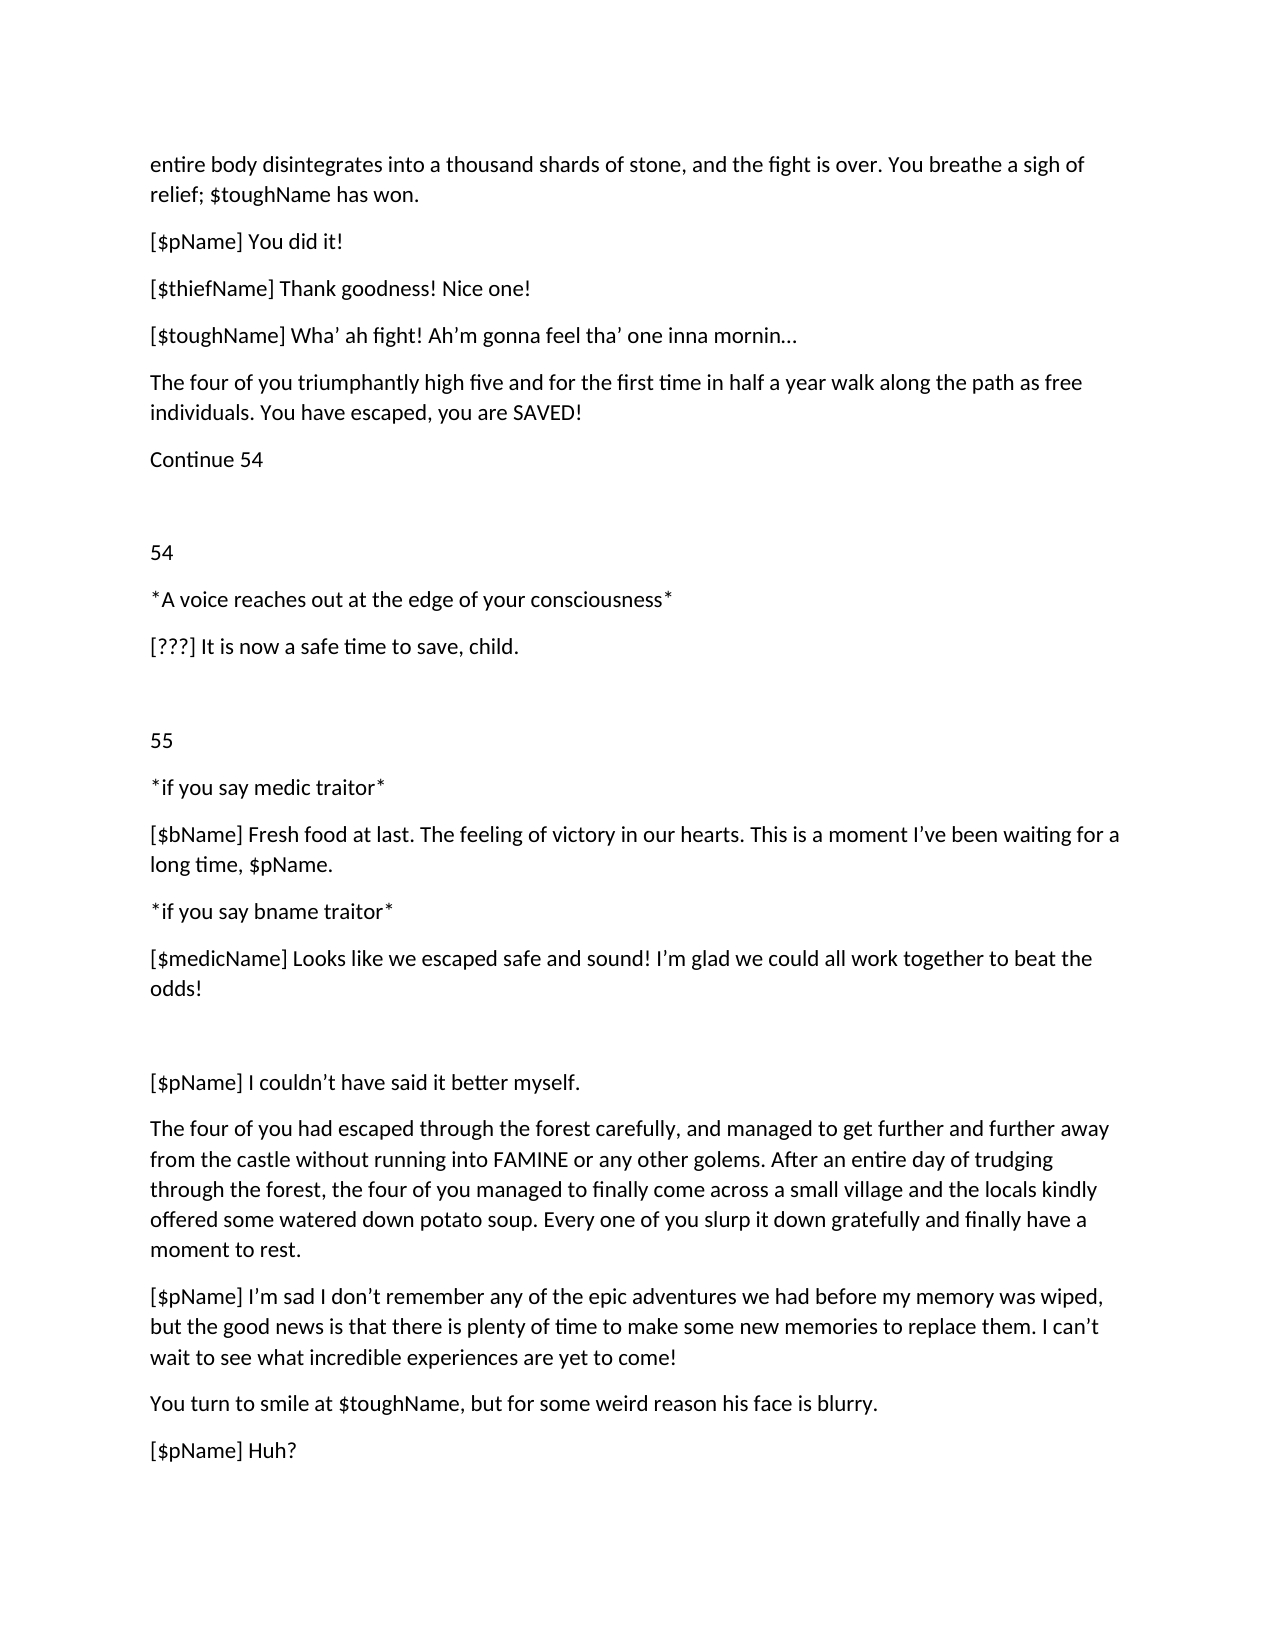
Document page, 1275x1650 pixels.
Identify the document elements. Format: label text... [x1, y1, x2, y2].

text [$pName] You did it! [150, 227, 1125, 255]
text [$pName] I’m sad I don’t remember any of the epic adventures we had before my memory was wiped, but the good news is that there is plenty of time to make some new memories to replace them. I can’t wait to see what incredible experiences are yet to come! [150, 1282, 1125, 1371]
text You turn to smile at $toughName, but for some weird reason his face is blurry. [150, 1389, 1125, 1418]
text *if you say bname traitor* [150, 897, 1125, 925]
text [$thiefName] Thank goodness! Nice one! [150, 274, 1125, 302]
text [$bName] Fresh food at last. The feeling of victory in our hearts. This is a moment I’ve been waiting for a long time, $pName. [150, 820, 1125, 878]
text [$pName] I couldn’t have said it better myself. [150, 1068, 1125, 1096]
text The four of you had escaped through the forest carefully, and managed to get further and further away from the castle without running into FAMINE or any other golems. After an entire day of trudging through the forest, the four of you managed to finally come across a small village and the locals kindly offered some watered down potato soup. Every one of you slurp it down gratefully and finally have a moment to rest. [150, 1114, 1125, 1263]
text *A voice reaches out at the edge of your consciousness* [150, 585, 1125, 613]
text *if you say medic traitor* [150, 773, 1125, 801]
text The four of you triumphantly high five and for the first time in half a year walk along the path as free individuals. You have escaped, you are SAVED! [150, 368, 1125, 426]
text 54 [150, 538, 1125, 567]
text [$pName] Huh? [150, 1436, 1125, 1464]
text [$medicName] Looks like we escaped safe and sound! I’m glad we could all work together to beat the odds! [150, 944, 1125, 1002]
text [???] It is now a safe time to save, child. [150, 632, 1125, 660]
text 55 [150, 726, 1125, 754]
text Continue 54 [150, 445, 1125, 473]
text [$toughName] Wha’ ah fight! Ah’m gonna feel tha’ one inna mornin… [150, 321, 1125, 349]
